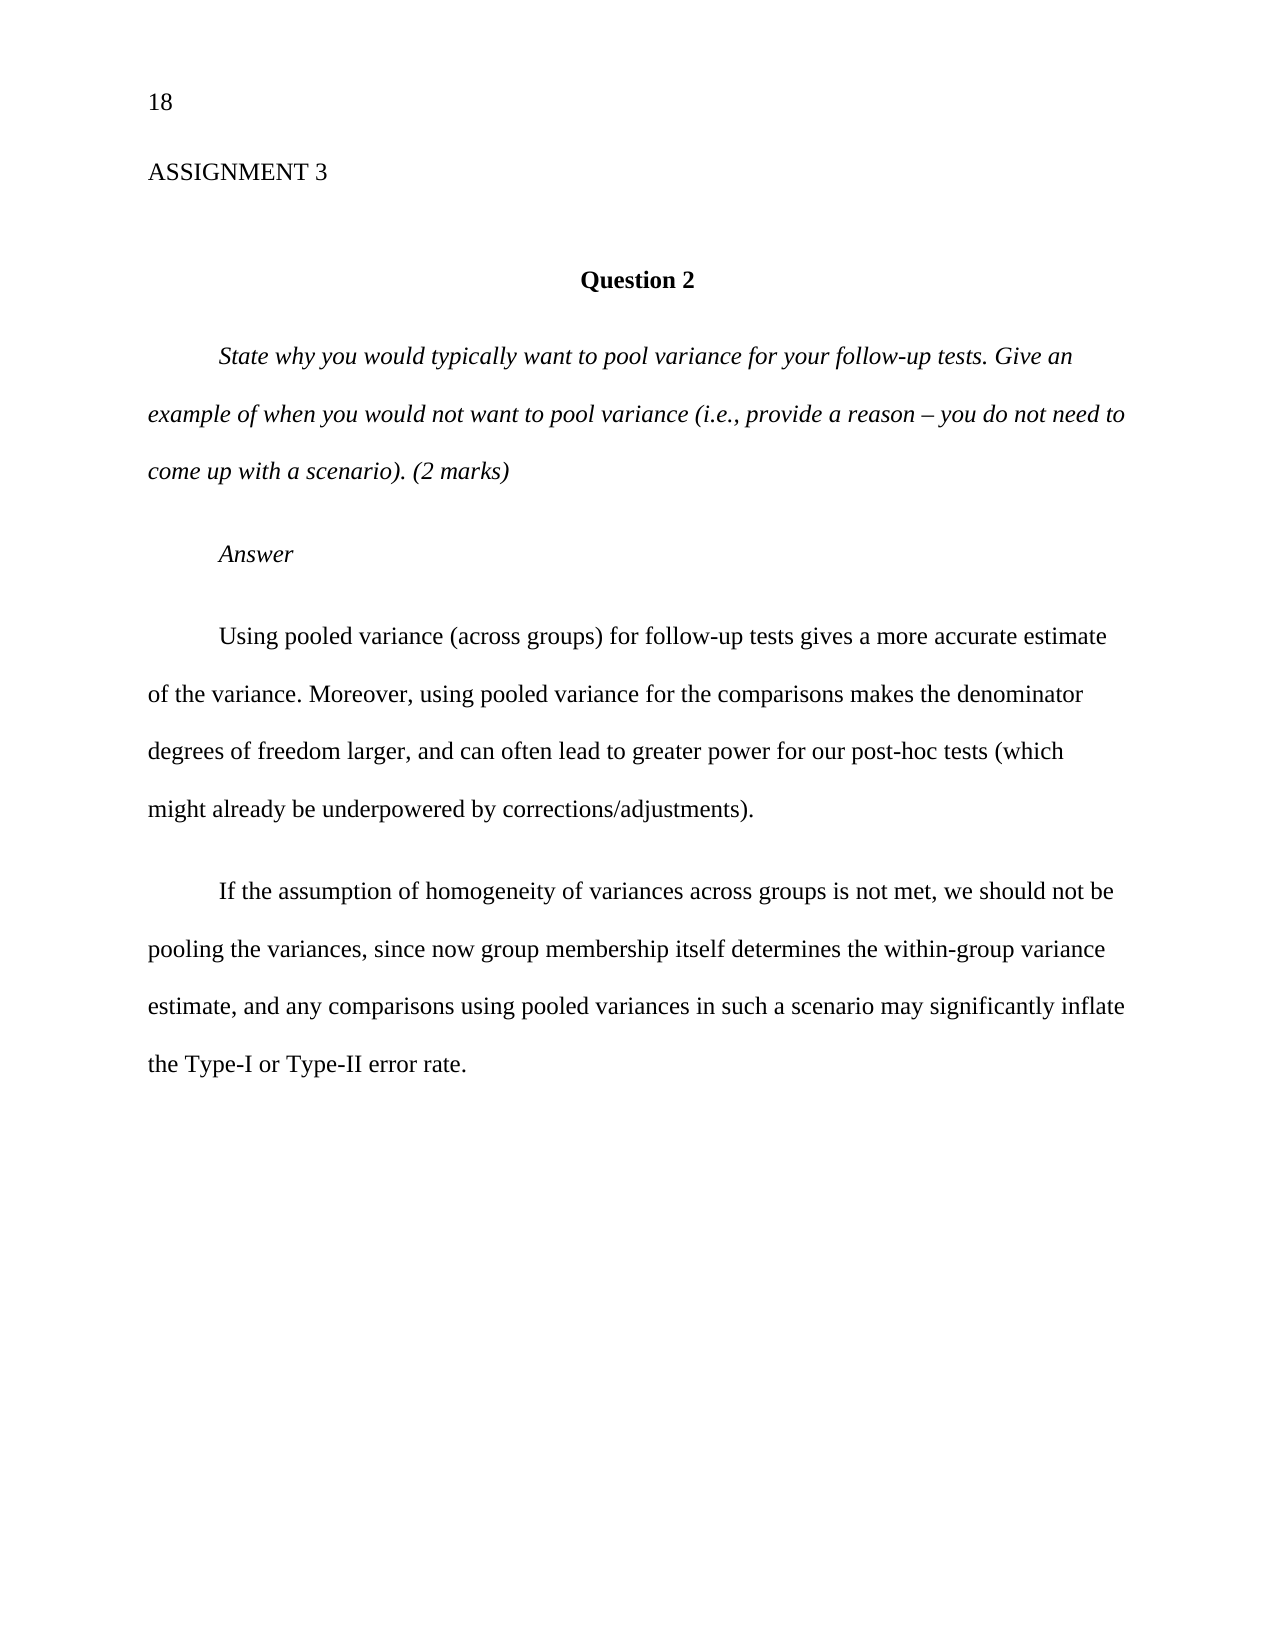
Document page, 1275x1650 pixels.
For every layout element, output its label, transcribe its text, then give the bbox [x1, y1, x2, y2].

text Using pooled variance (across groups) for follow-up tests gives a more accurate estimate of the variance. Moreover, using pooled variance for the comparisons makes the denominator degrees of freedom larger, and can often lead to greater power for our post-hoc tests (which might already be underpowered by corrections/adjustments). [148, 621, 1127, 822]
text State why you would typically want to pool variance for your follow-up tests. Give an example of when you would not want to pool variance (i.e., provide a reason – you do not need to come up with a scenario). (2 marks) [148, 341, 1127, 485]
subtitle Question 2 [148, 265, 1127, 294]
text Answer [148, 539, 1127, 567]
text If the assumption of homogeneity of variances across groups is not met, we should not be pooling the variances, since now group membership itself determines the within-group variance estimate, and any comparisons using pooled variances in such a scenario may significantly inflate the Type-I or Type-II error rate. [148, 876, 1127, 1077]
